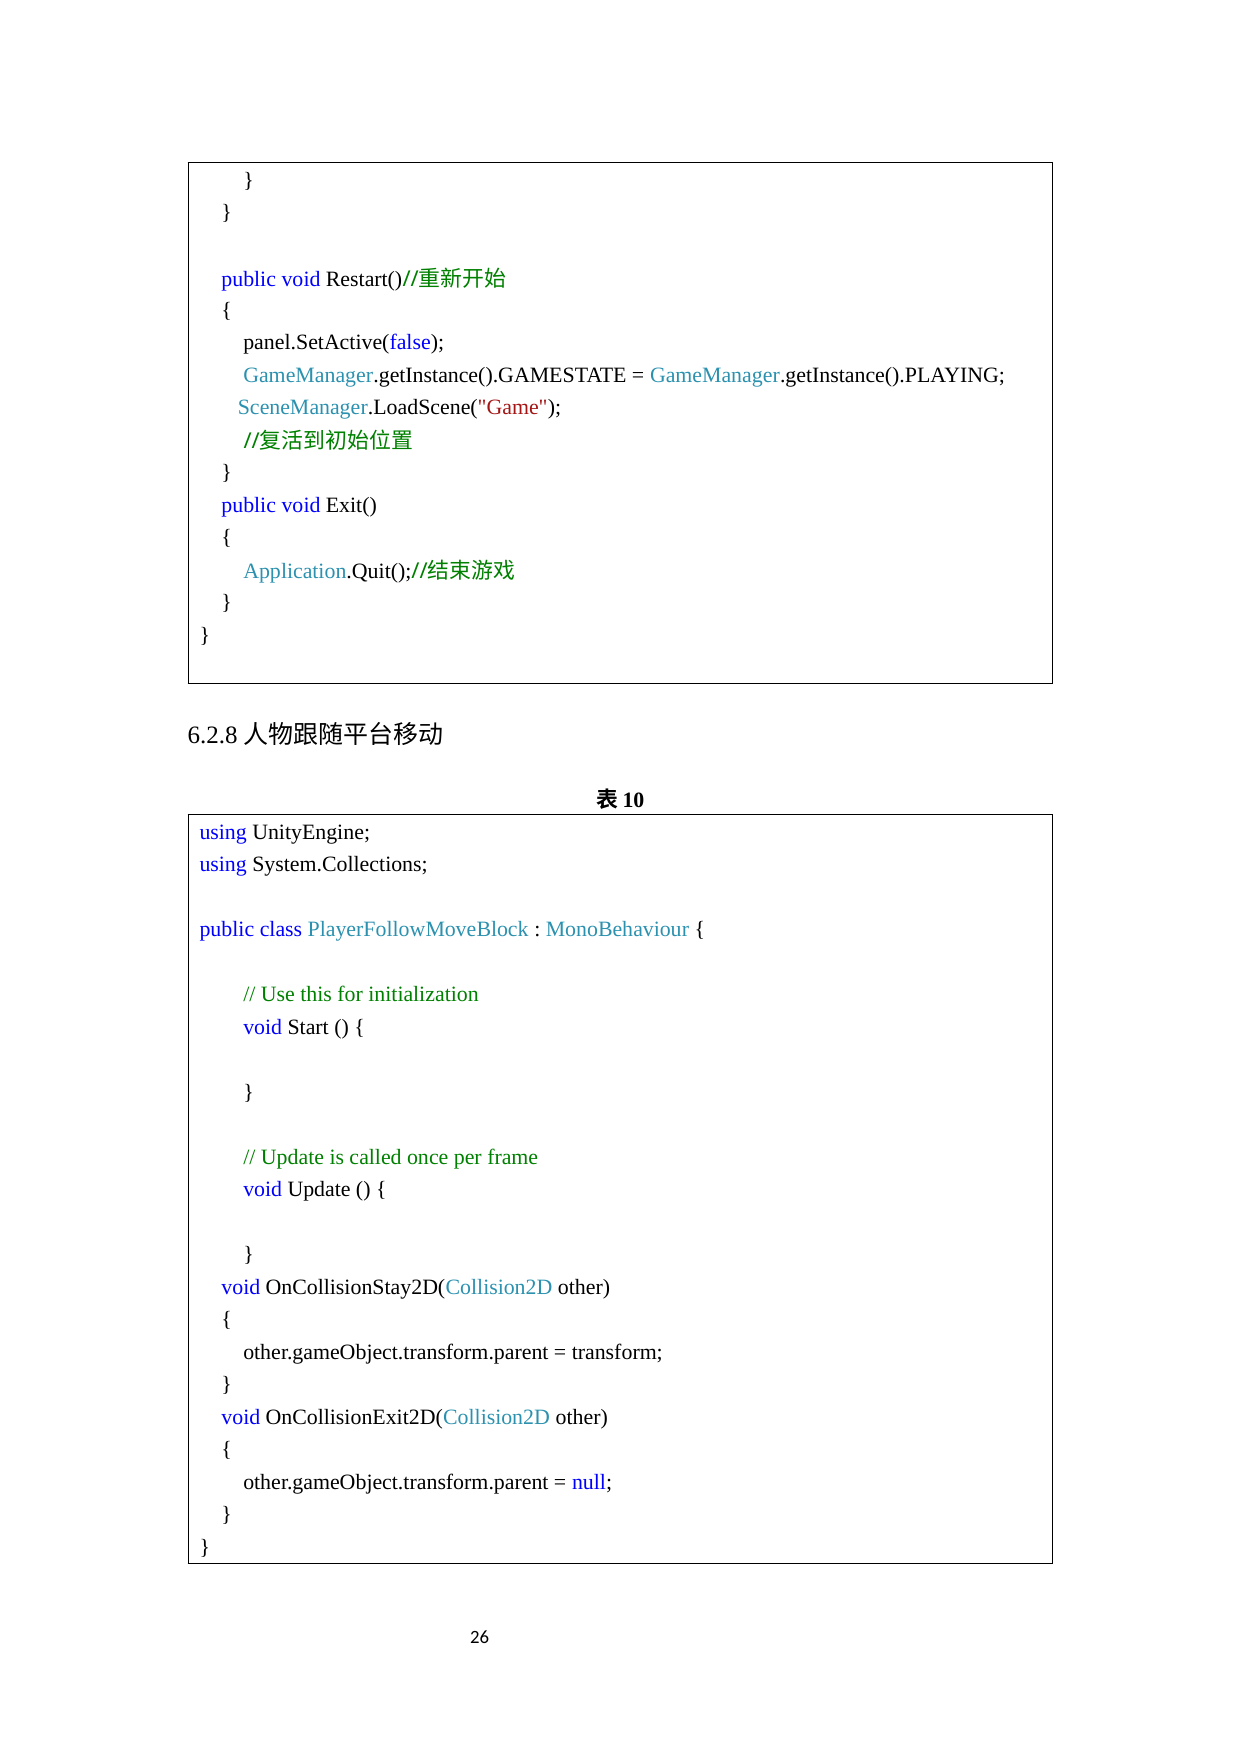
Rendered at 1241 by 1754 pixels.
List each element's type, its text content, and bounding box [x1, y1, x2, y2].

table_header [189, 815, 1052, 1563]
subtitle 6.2.8 人物跟随平台移动 [187, 700, 1053, 765]
text 表10 [187, 782, 1053, 814]
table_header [189, 163, 1052, 683]
